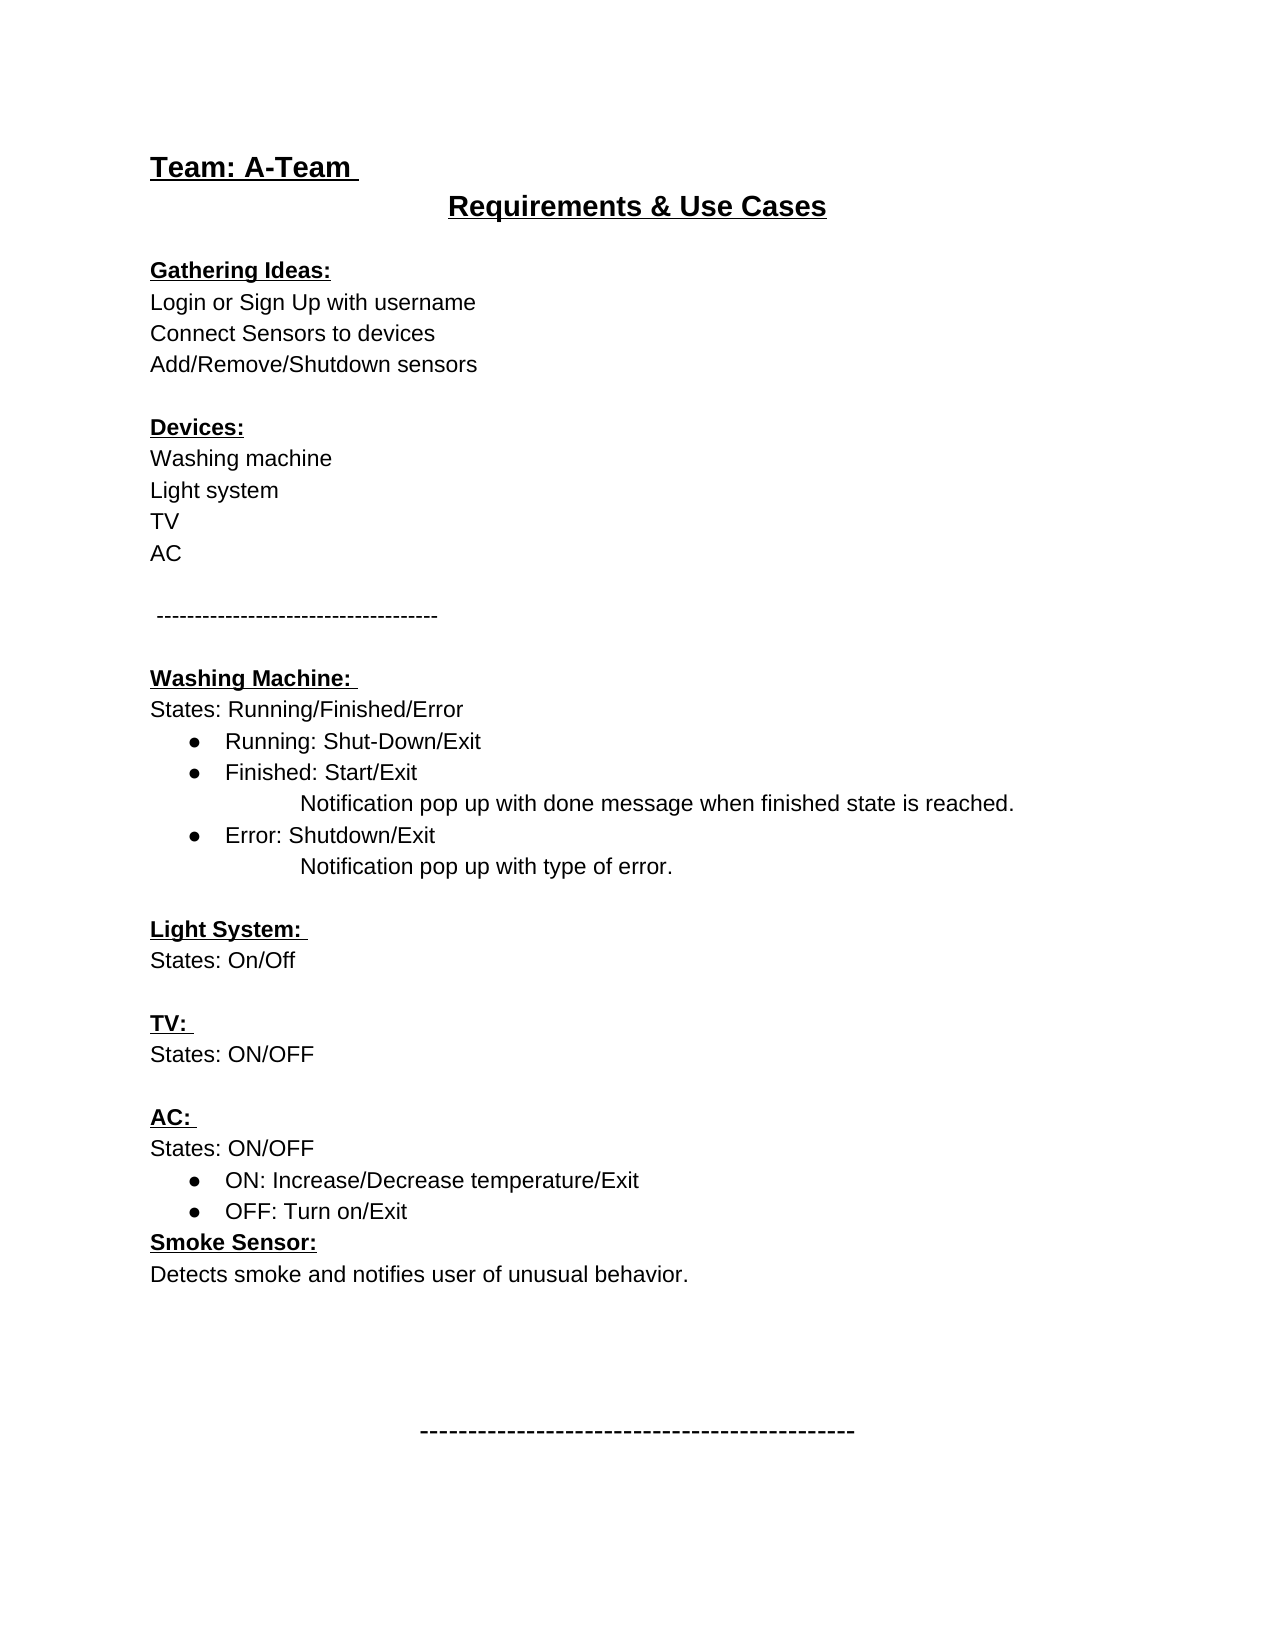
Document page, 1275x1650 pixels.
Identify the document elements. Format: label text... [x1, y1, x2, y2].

text Requirements & Use Cases [150, 188, 1125, 222]
list OFF: Turn on/Exit [187, 1198, 1125, 1224]
text States: ON/OFF [150, 1041, 1125, 1067]
text TV: [150, 1010, 1125, 1036]
text TV [150, 508, 1125, 534]
text Detects smoke and notifies user of unusual behavior. [150, 1261, 1125, 1287]
text Smoke Sensor: [150, 1229, 1125, 1256]
text States: ON/OFF [150, 1135, 1125, 1162]
text States: Running/Finished/Error [150, 696, 1125, 723]
text Washing Machine: [150, 665, 1125, 691]
text Light System: [150, 916, 1125, 942]
list Error: Shutdown/Exit [187, 822, 1125, 848]
text States: On/Off [150, 947, 1125, 973]
text Devices: [150, 414, 1125, 440]
text Notification pop up with done message when finished state is reached. [225, 790, 1125, 817]
text AC [150, 539, 1125, 566]
text Connect Sensors to devices [150, 320, 1125, 346]
text Team: A-Team [150, 150, 1125, 183]
text Light system [150, 477, 1125, 503]
list Running: Shut-Down/Exit [187, 728, 1125, 754]
text Gathering Ideas: [150, 257, 1125, 284]
list Finished: Start/Exit [187, 759, 1125, 785]
text Notification pop up with type of error. [150, 853, 1125, 879]
text Washing machine [150, 445, 1125, 472]
text AC: [150, 1104, 1125, 1130]
list ON: Increase/Decrease temperature/Exit [187, 1167, 1125, 1193]
text --------------------------------------------- [150, 1413, 1125, 1446]
text Login or Sign Up with username [150, 289, 1125, 315]
text Add/Remove/Shutdown sensors [150, 351, 1125, 378]
text ------------------------------------- [150, 602, 1125, 628]
